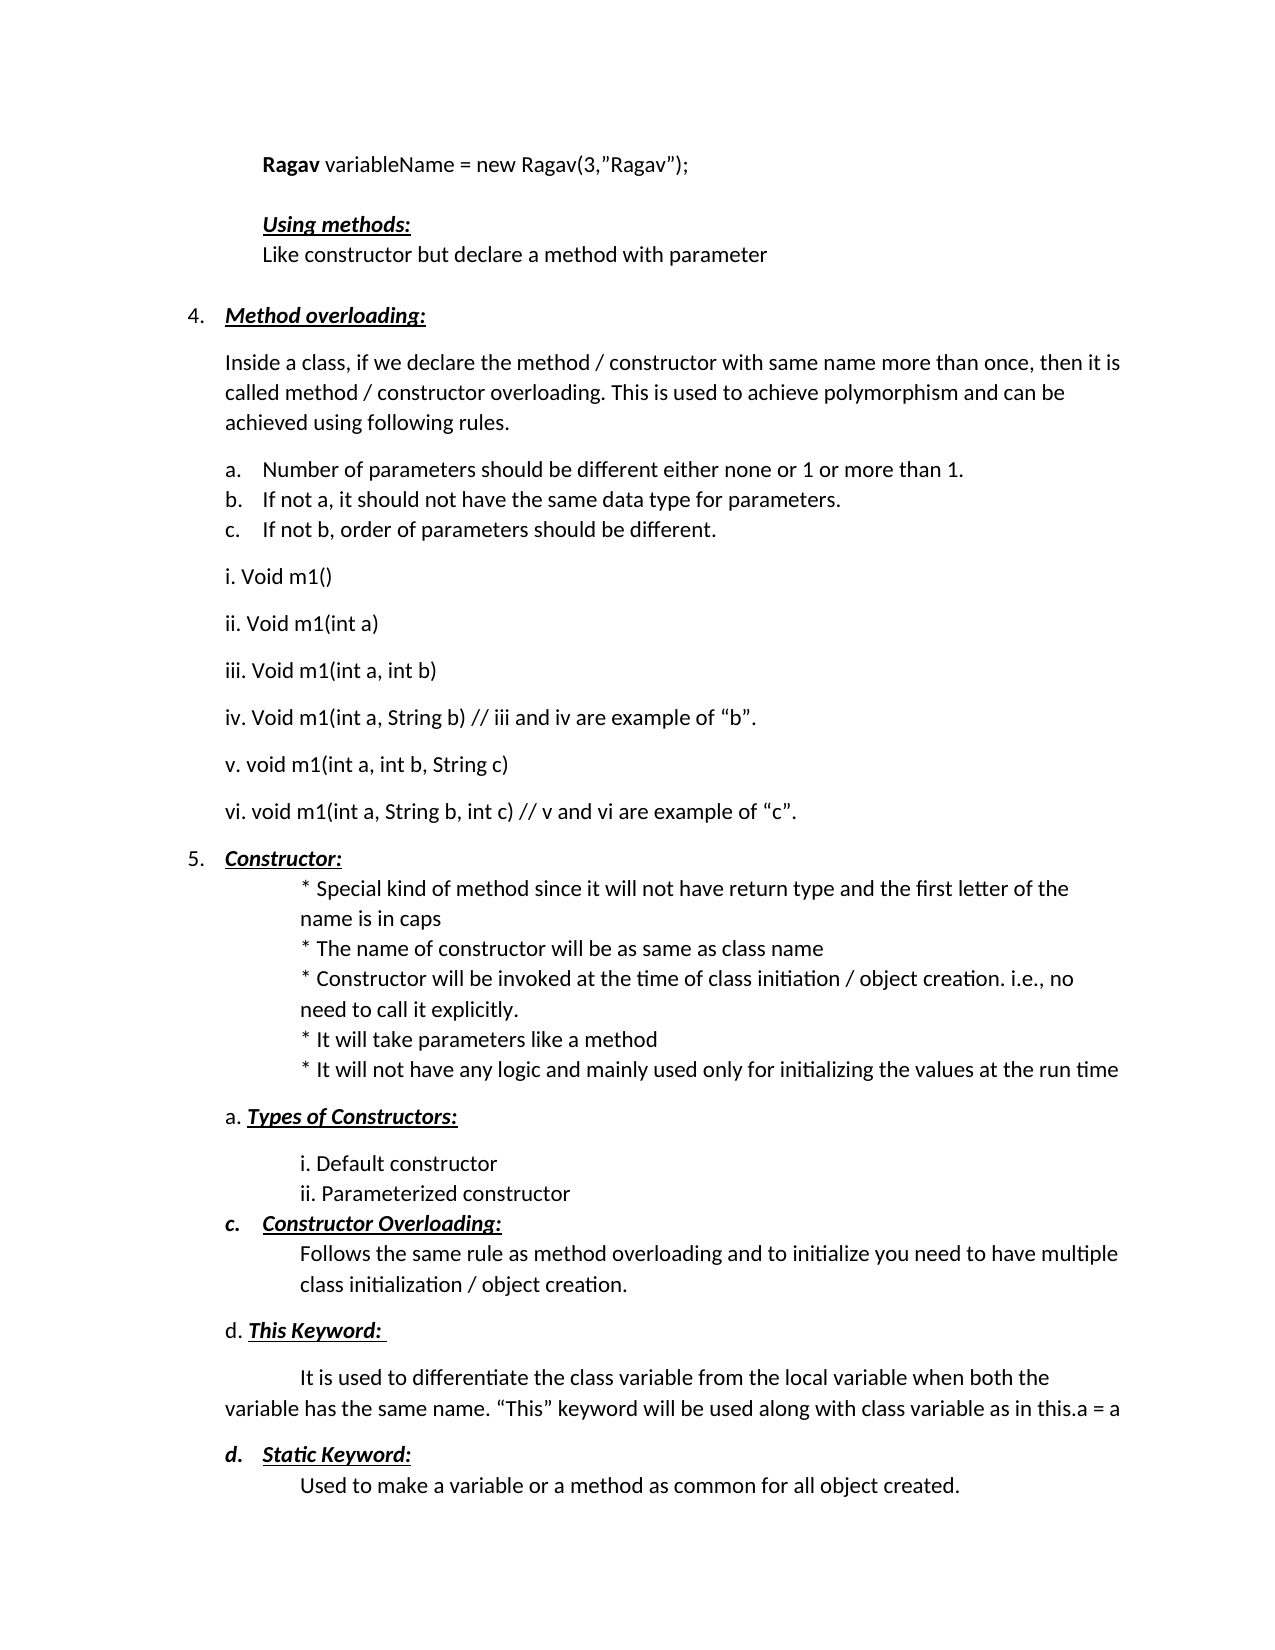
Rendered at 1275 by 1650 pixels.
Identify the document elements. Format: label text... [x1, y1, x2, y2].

list Method overloading: [187, 301, 1125, 329]
list * The name of constructor will be as same as class name [300, 934, 1125, 962]
text d. This Keyword: [150, 1317, 1125, 1345]
list If not a, it should not have the same data type for parameters. [225, 485, 1125, 513]
list Constructor Overloading: [225, 1209, 1125, 1237]
text ii. Void m1(int a) [225, 609, 1125, 637]
list Like constructor but declare a method with parameter [262, 241, 1125, 269]
list Number of parameters should be different either none or 1 or more than 1. [225, 455, 1125, 483]
text iv. Void m1(int a, String b) // iii and iv are example of “b”. [150, 703, 1125, 731]
list * It will take parameters like a method [300, 1025, 1125, 1053]
text Inside a class, if we declare the method / constructor with same name more than once, then it is called method / constructor overloading. This is used to achieve polymorphism and can be achieved using following rules. [225, 348, 1125, 436]
list * Constructor will be invoked at the time of class initiation / object creation. i.e., no need to call it explicitly. [300, 964, 1125, 1023]
text v. void m1(int a, int b, String c) [150, 750, 1125, 778]
list Static Keyword: [225, 1441, 1125, 1469]
list Using methods: [262, 210, 1125, 238]
list If not b, order of parameters should be different. [225, 516, 1125, 544]
text It is used to differentiate the class variable from the local variable when both the variable has the same name. “This” keyword will be used along with class variable as in this.a = a [225, 1363, 1125, 1422]
list Ragav variableName = new Ragav(3,”Ragav”); [262, 150, 1125, 178]
list ii. Parameterized constructor [300, 1179, 1125, 1207]
list * It will not have any logic and mainly used only for initializing the values at the run time [300, 1055, 1125, 1083]
text a. Types of Constructors: [150, 1102, 1125, 1130]
list Follows the same rule as method overloading and to initialize you need to have multiple class initialization / object creation. [300, 1239, 1125, 1298]
list Used to make a variable or a method as common for all object created. [300, 1471, 1125, 1499]
text vi. void m1(int a, String b, int c) // v and vi are example of “c”. [150, 797, 1125, 825]
text iii. Void m1(int a, int b) [225, 656, 1125, 684]
text i. Void m1() [225, 562, 1125, 591]
list i. Default constructor [300, 1149, 1125, 1177]
list Constructor: [187, 844, 1125, 872]
list * Special kind of method since it will not have return type and the first letter of the name is in caps [300, 874, 1125, 932]
